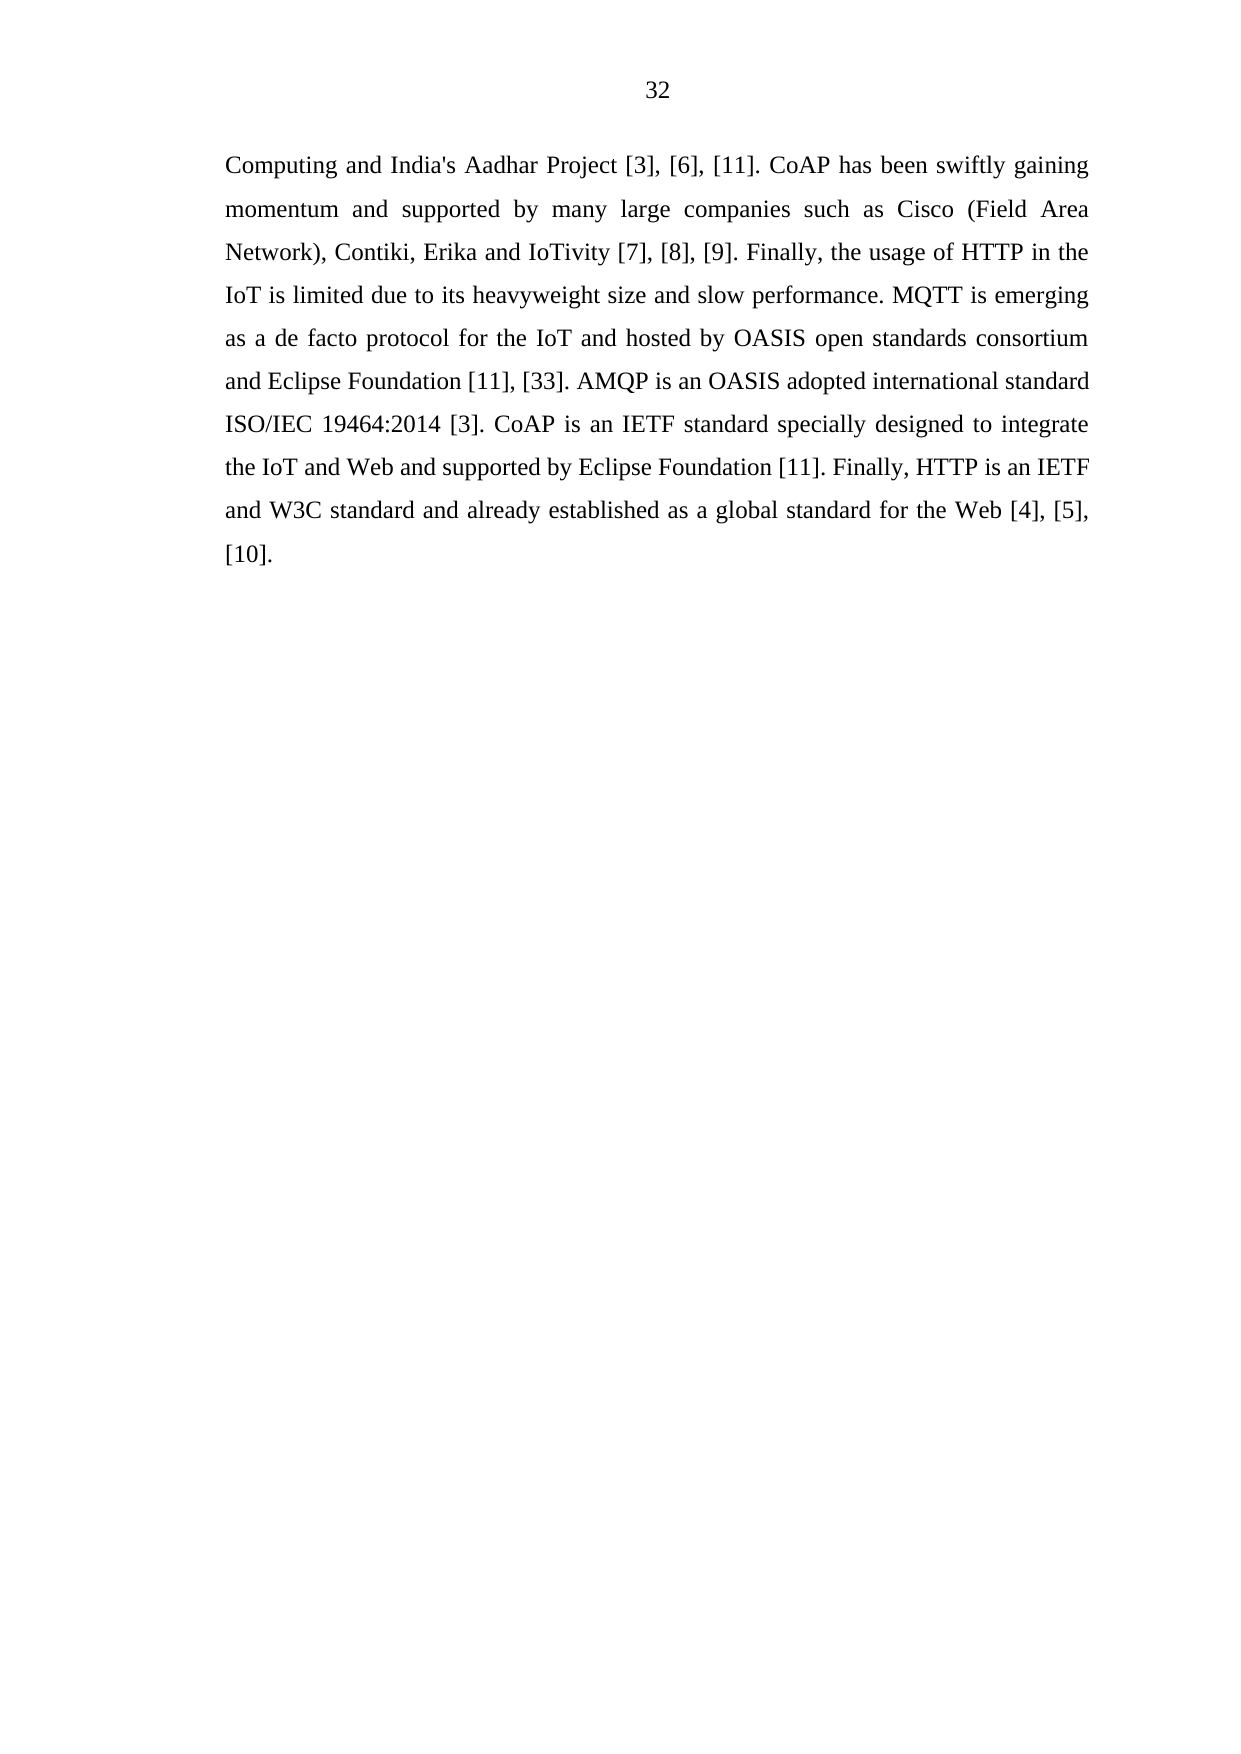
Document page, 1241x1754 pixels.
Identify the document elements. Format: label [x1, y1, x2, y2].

text [225, 151, 1090, 567]
